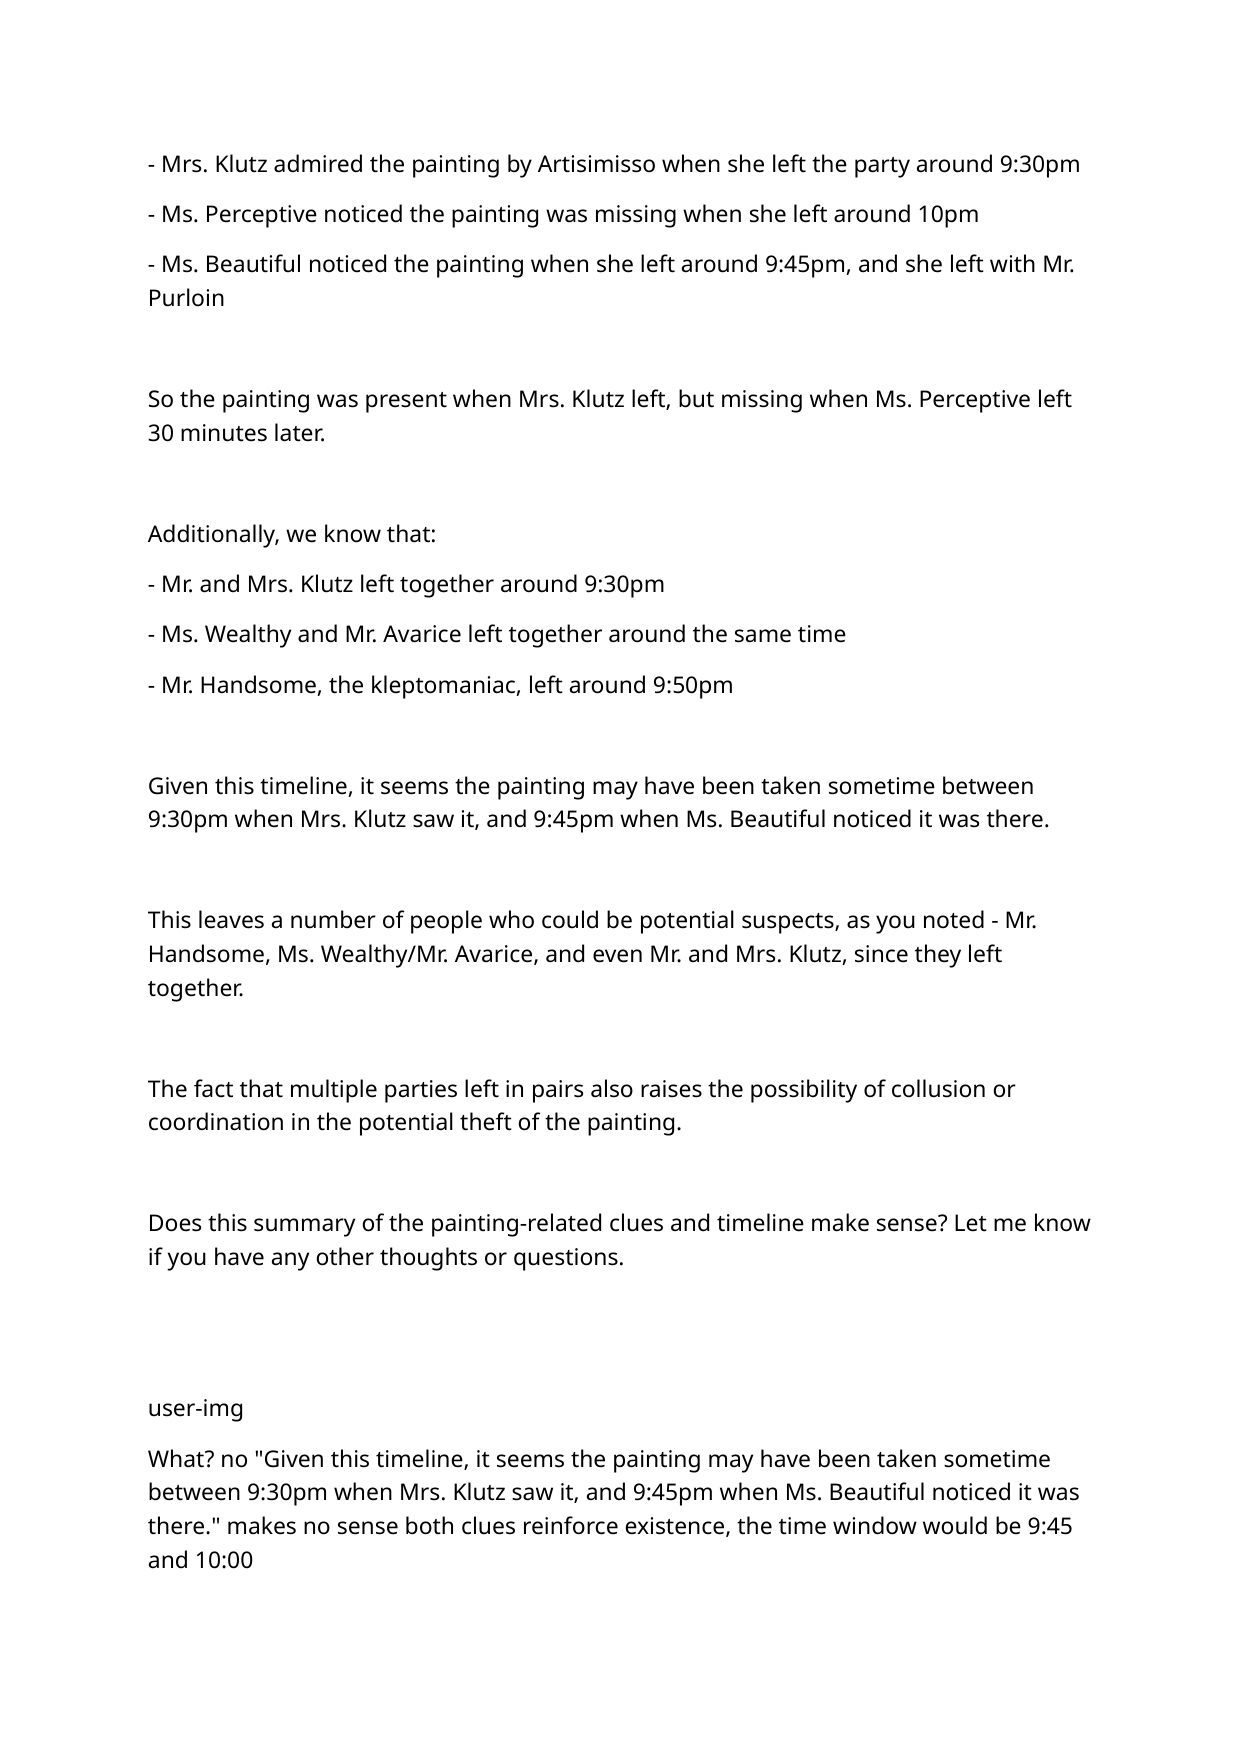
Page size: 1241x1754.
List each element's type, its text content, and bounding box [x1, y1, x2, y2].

text So the painting was present when Mrs. Klutz left, but missing when Ms. Perceptive left 30 minutes later. [148, 383, 1093, 448]
text - Mr. Handsome, the kleptomaniac, left around 9:50pm [148, 669, 1093, 700]
text - Ms. Beautiful noticed the painting when she left around 9:45pm, and she left with Mr. Purloin [148, 248, 1093, 313]
text - Mrs. Klutz admired the painting by Artisimisso when she left the party around 9:30pm [148, 148, 1093, 179]
text - Ms. Perceptive noticed the painting was missing when she left around 10pm [148, 198, 1093, 229]
text Given this timeline, it seems the painting may have been taken sometime between 9:30pm when Mrs. Klutz saw it, and 9:45pm when Ms. Beautiful noticed it was there. [148, 770, 1093, 835]
text Does this summary of the painting-related clues and timeline make sense? Let me know if you have any other thoughts or questions. [148, 1207, 1093, 1272]
text What? no "Given this timeline, it seems the painting may have been taken sometime between 9:30pm when Mrs. Klutz saw it, and 9:45pm when Ms. Beautiful noticed it was there." makes no sense both clues reinforce existence, the time window would be 9:45 and 10:00 [148, 1443, 1093, 1575]
text user-img [148, 1392, 1093, 1423]
text The fact that multiple parties left in pairs also raises the possibility of collusion or coordination in the potential theft of the painting. [148, 1073, 1093, 1138]
text - Mr. and Mrs. Klutz left together around 9:30pm [148, 568, 1093, 599]
text Additionally, we know that: [148, 518, 1093, 549]
text This leaves a number of people who could be potential suspects, as you noted - Mr. Handsome, Ms. Wealthy/Mr. Avarice, and even Mr. and Mrs. Klutz, since they left together. [148, 904, 1093, 1003]
text - Ms. Wealthy and Mr. Avarice left together around the same time [148, 618, 1093, 650]
